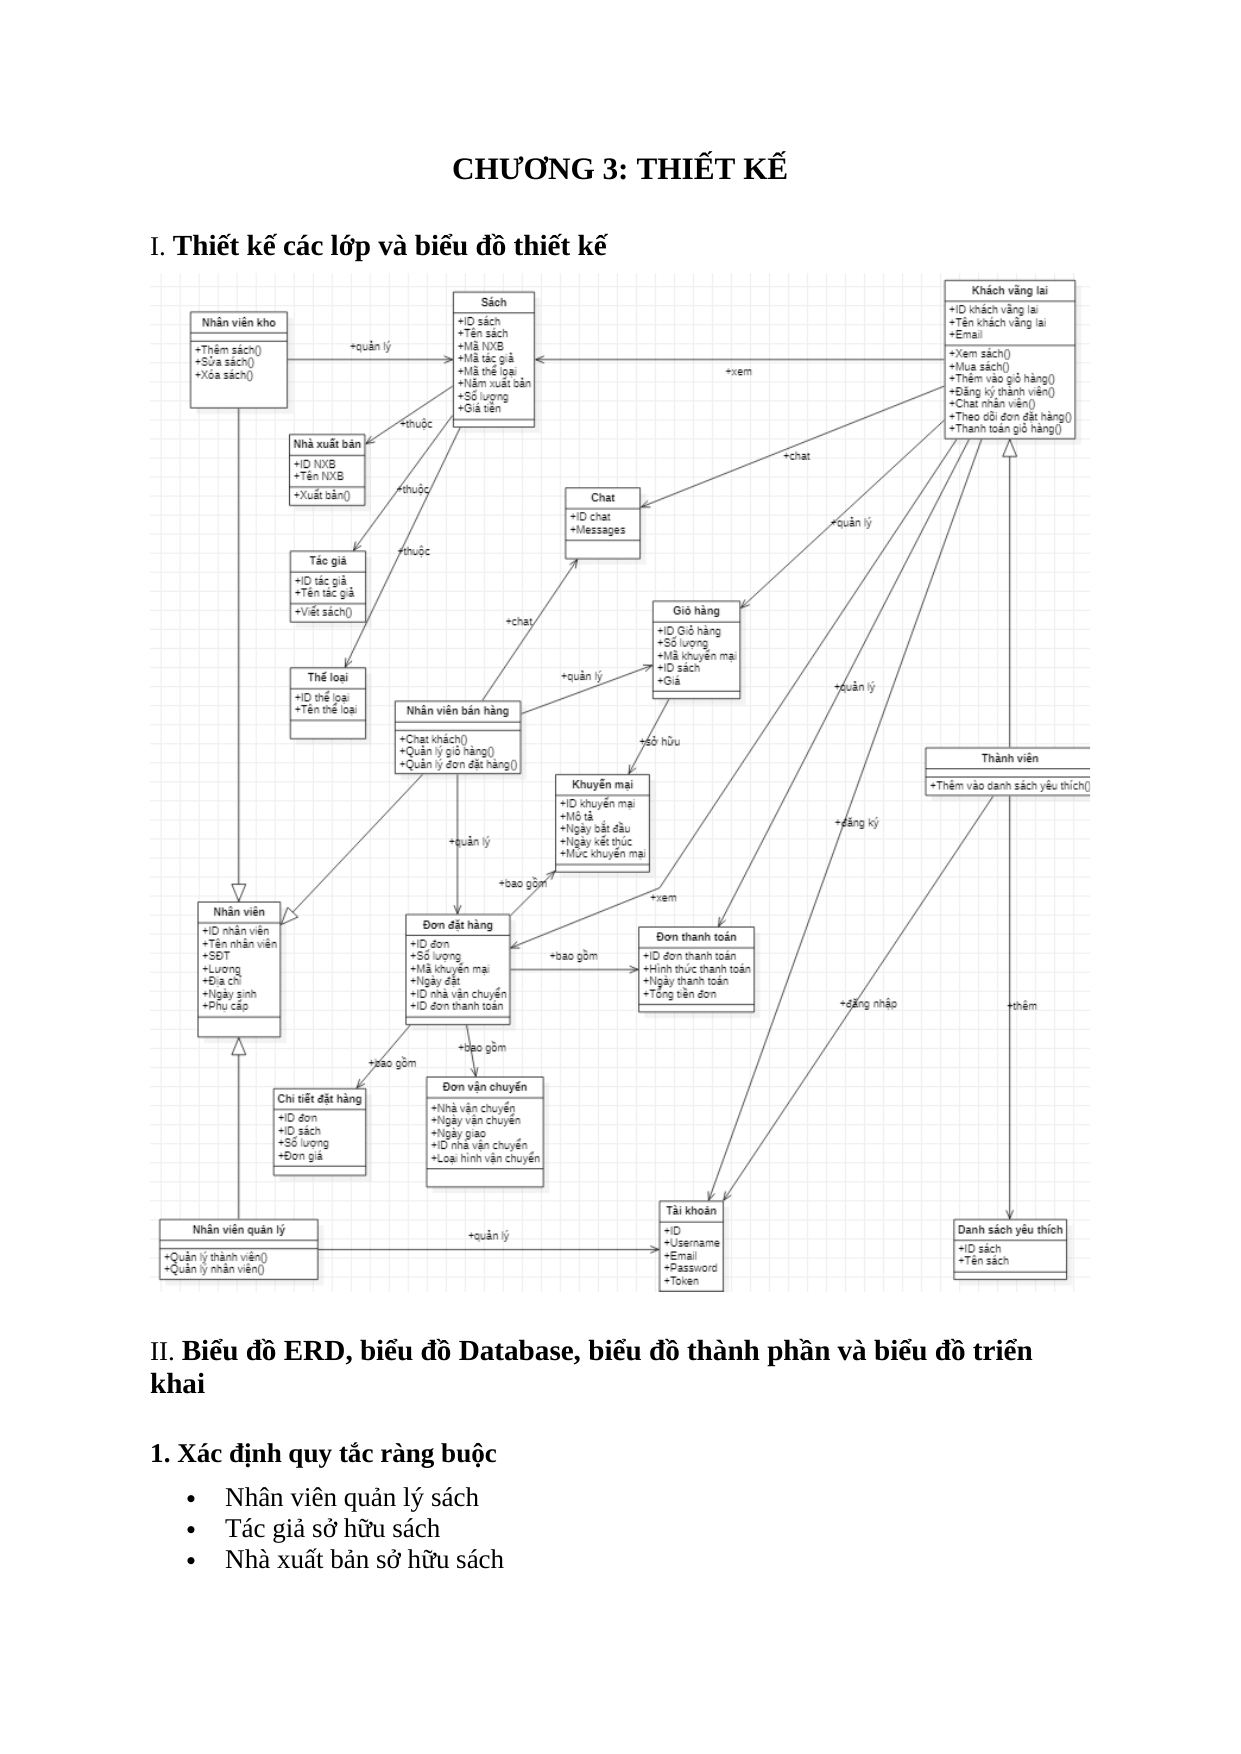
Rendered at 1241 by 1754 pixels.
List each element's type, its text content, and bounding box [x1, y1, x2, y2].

text CHƯƠNG 3: THIẾT KẾ [150, 150, 1090, 186]
text II. Biểu đồ ERD, biểu đồ Database, biểu đồ thành phần và biểu đồ triển khai [150, 1333, 1090, 1400]
text I. Thiết kế các lớp và biểu đồ thiết kế [150, 228, 1090, 261]
list Nhà xuất bản sở hữu sách [187, 1543, 1090, 1574]
list Nhân viên quản lý sách [187, 1481, 1090, 1512]
text 1. Xác định quy tắc ràng buộc [150, 1437, 1090, 1469]
picture [150, 273, 1091, 1292]
list Tác giả sở hữu sách [187, 1512, 1090, 1543]
